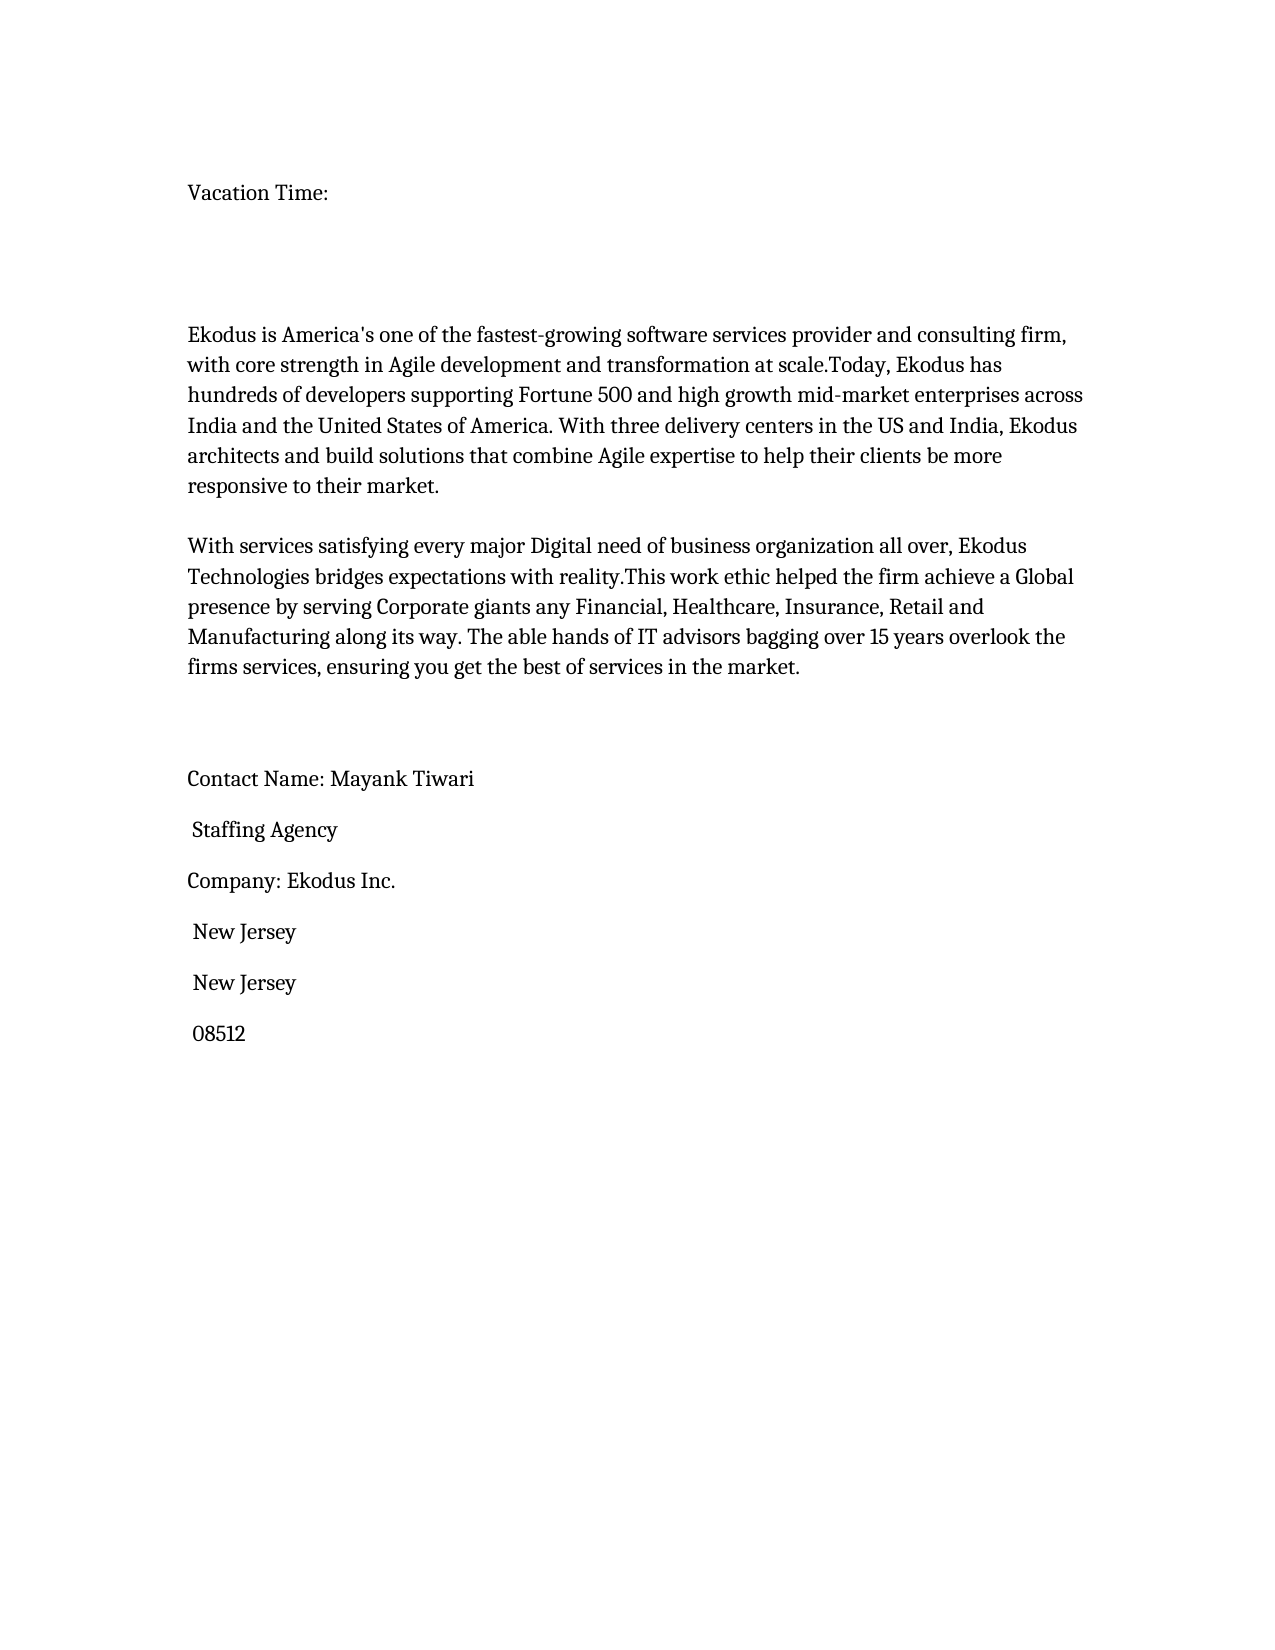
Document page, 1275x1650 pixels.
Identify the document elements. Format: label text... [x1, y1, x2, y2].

text Company: Ekodus Inc. [187, 868, 1087, 894]
text New Jersey [187, 919, 1087, 945]
text Contact Name: Mayank Tiwari [187, 766, 1087, 792]
text New Jersey [187, 970, 1087, 996]
text Staffing Agency [187, 817, 1087, 843]
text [187, 150, 1087, 297]
text Ekodus is America's one of the fastest-growing software services provider and consulting firm, with core strength in Agile development and transformation at scale.Today, Ekodus has hundreds of developers supporting Fortune 500 and high growth mid-market enterprises across India and the United States of America. With three delivery centers in the US and India, Ekodus architects and build solutions that combine Agile expertise to help their clients be more responsive to their market. With services satisfying every major Digital need of business organization all over, Ekodus Technologies bridges expectations with reality.This work ethic helped the firm achieve a Global presence by serving Corporate giants any Financial, Healthcare, Insurance, Retail and Manufacturing along its way. The able hands of IT advisors bagging over 15 years overlook the firms services, ensuring you get the best of services in the market. [187, 322, 1087, 741]
text 08512 [187, 1021, 1087, 1047]
